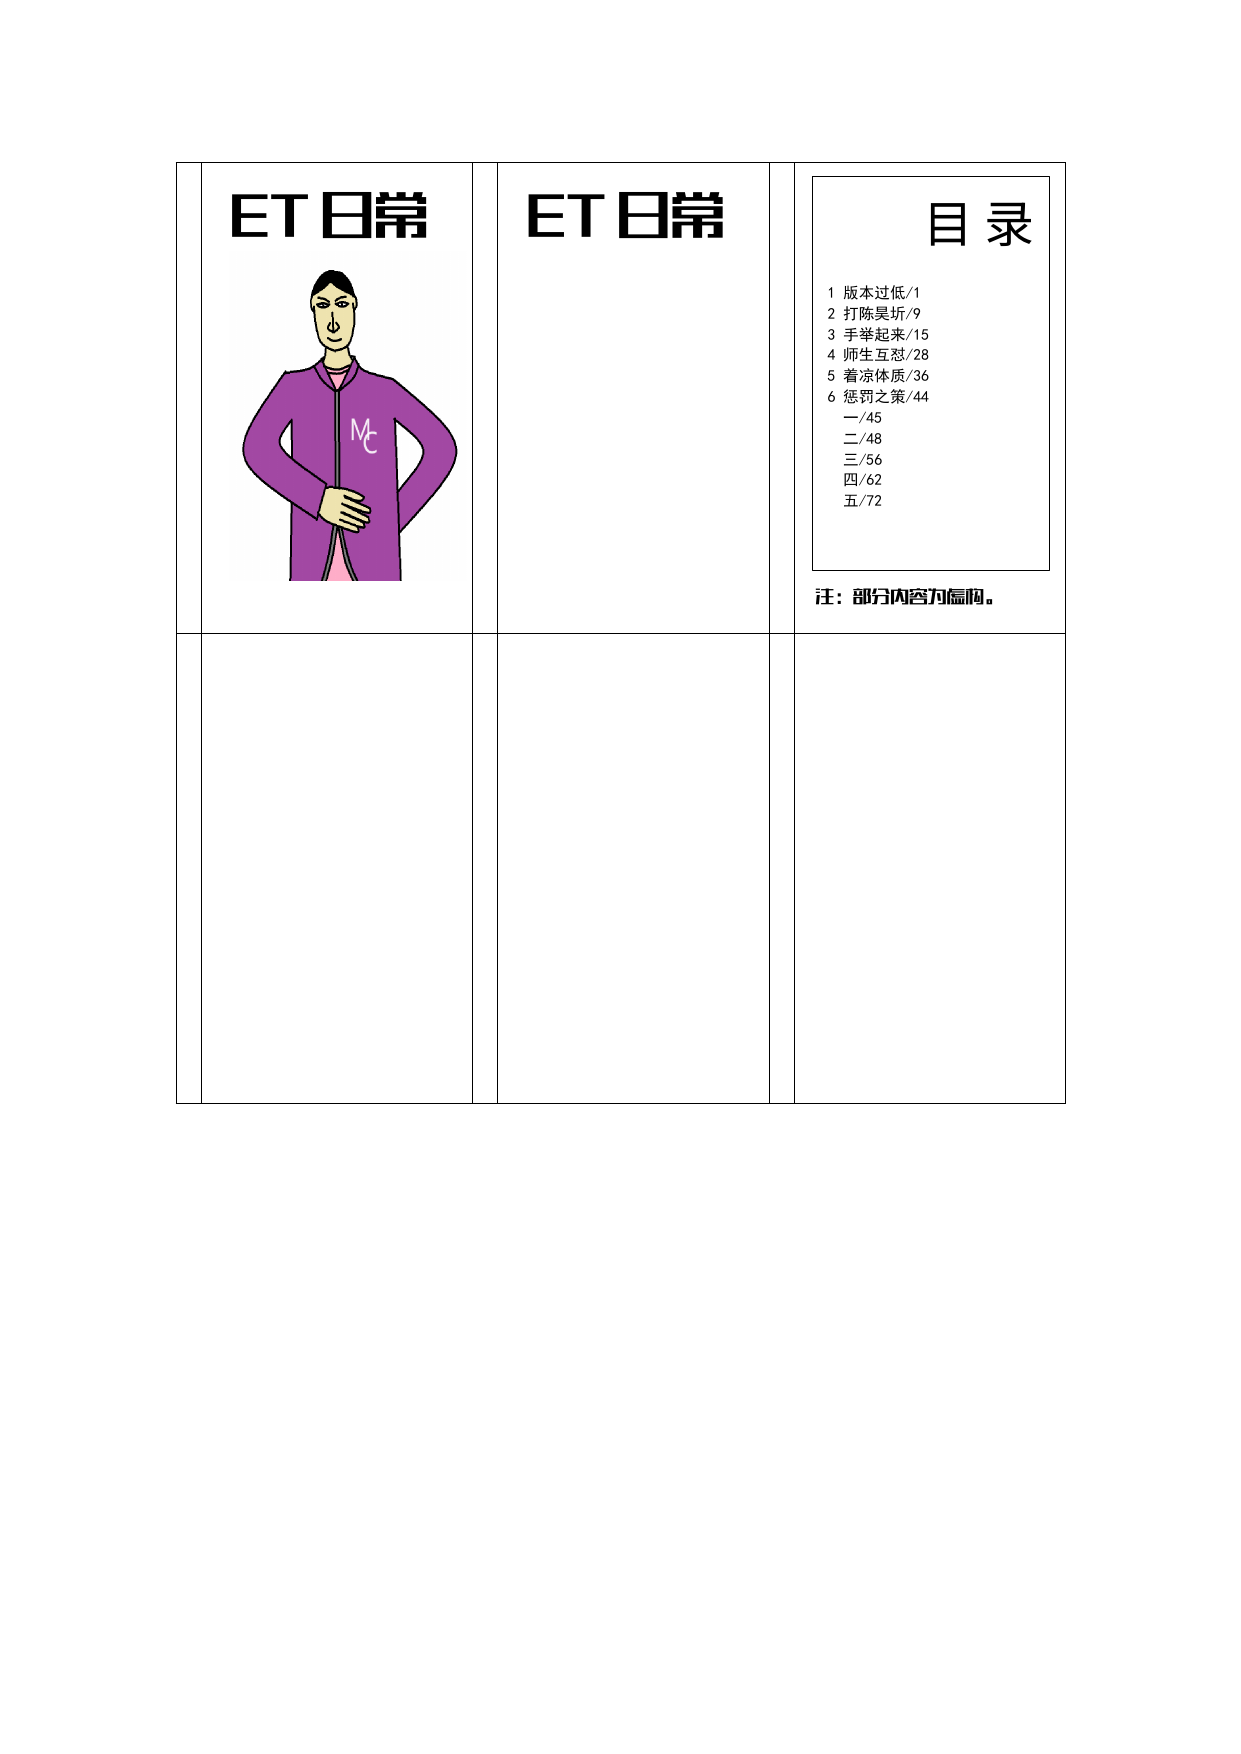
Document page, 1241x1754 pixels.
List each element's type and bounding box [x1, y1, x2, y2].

table_header [177, 163, 201, 633]
table_header [202, 163, 472, 633]
table_cell [498, 634, 769, 1103]
table_cell [177, 634, 201, 1103]
table_header [498, 163, 769, 633]
table_header [770, 163, 794, 633]
table_cell [473, 634, 497, 1103]
table_cell [795, 634, 1065, 1103]
table_header [473, 163, 497, 633]
table_cell [202, 634, 472, 1103]
table_cell [770, 634, 794, 1103]
picture [228, 251, 467, 581]
table_header [795, 163, 1065, 633]
